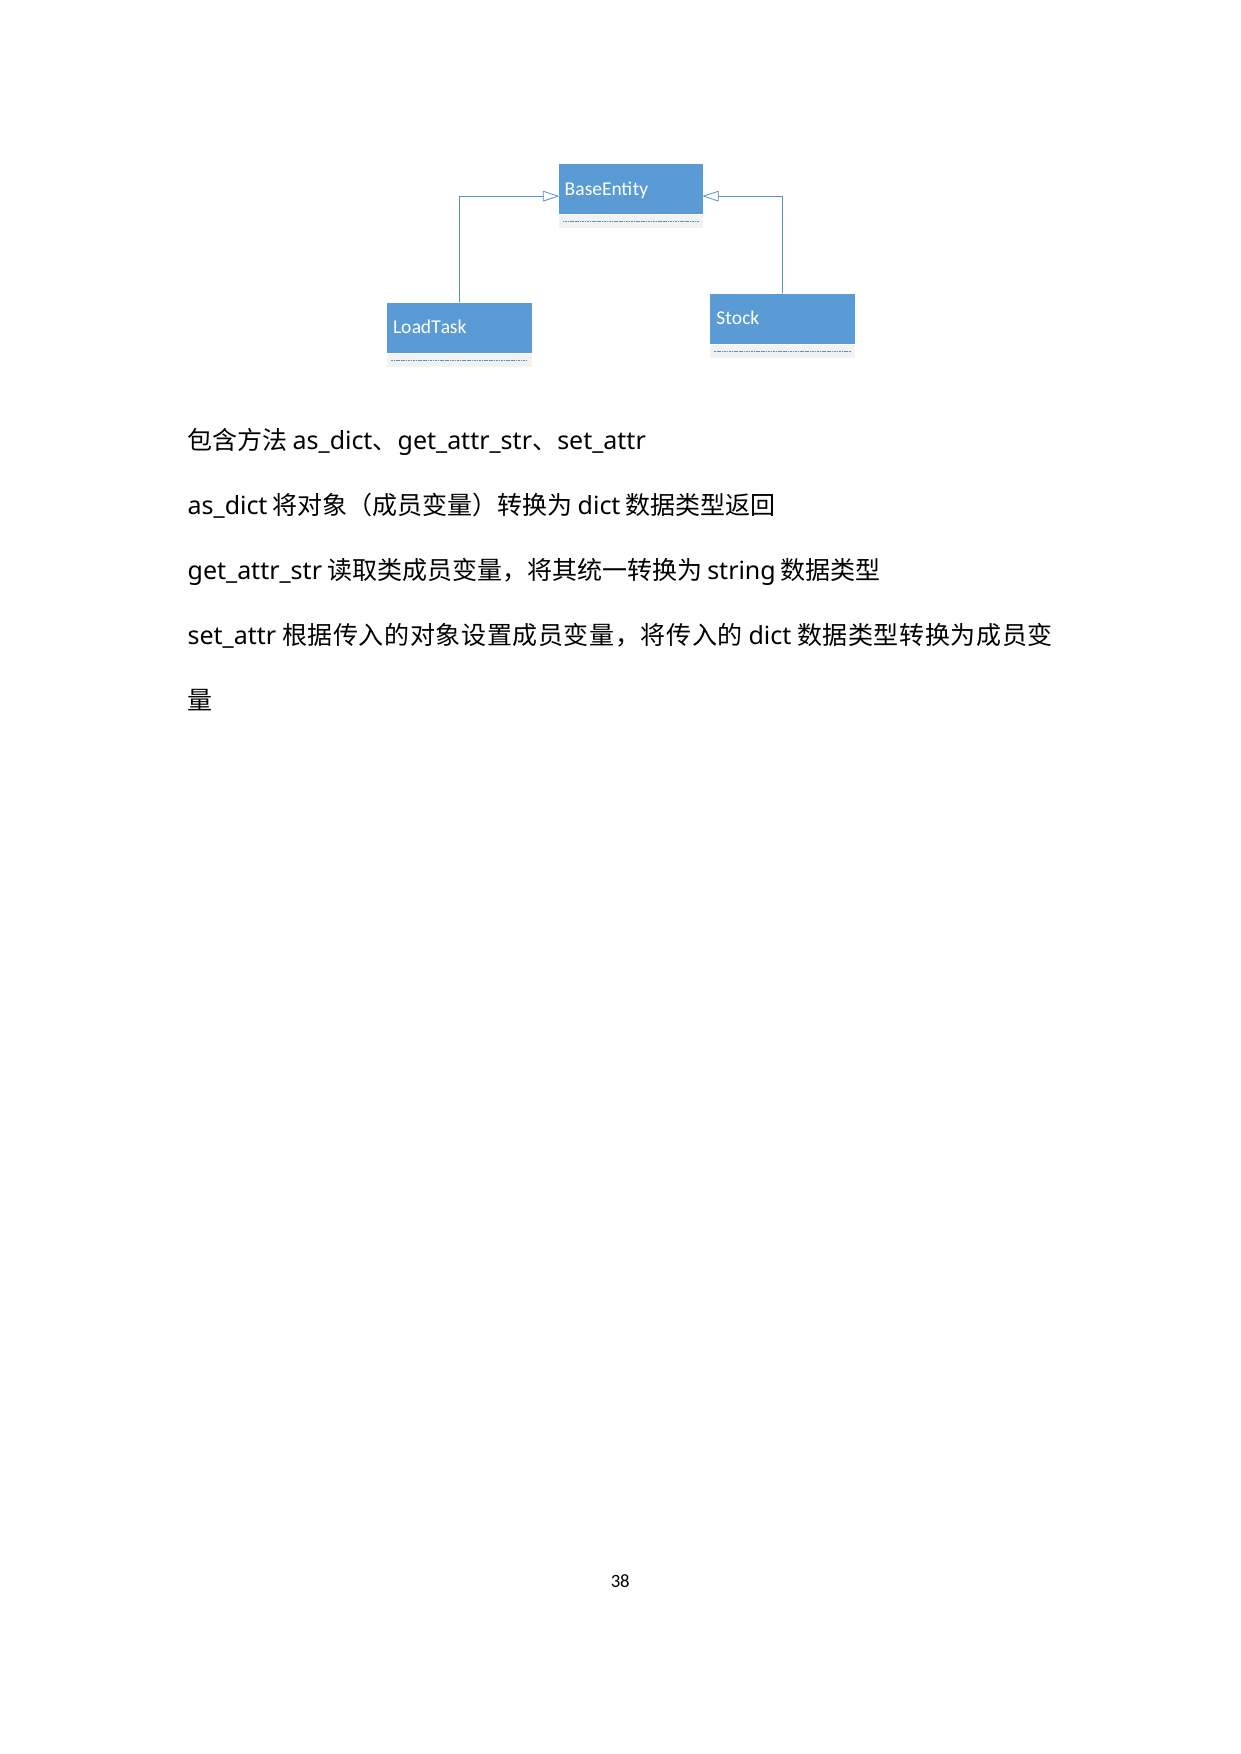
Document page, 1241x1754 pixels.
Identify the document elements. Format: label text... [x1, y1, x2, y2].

text get_attr_str读取类成员变量，将其统一转换为string数据类型 [187, 536, 1053, 601]
text as_dict将对象（成员变量）转换为dict数据类型返回 [187, 471, 1053, 536]
text set_attr根据传入的对象设置成员变量，将传入的dict数据类型转换为成员变量 [187, 601, 1053, 731]
text 包含方法as_dict、get_attr_str、set_attr [187, 406, 1053, 471]
